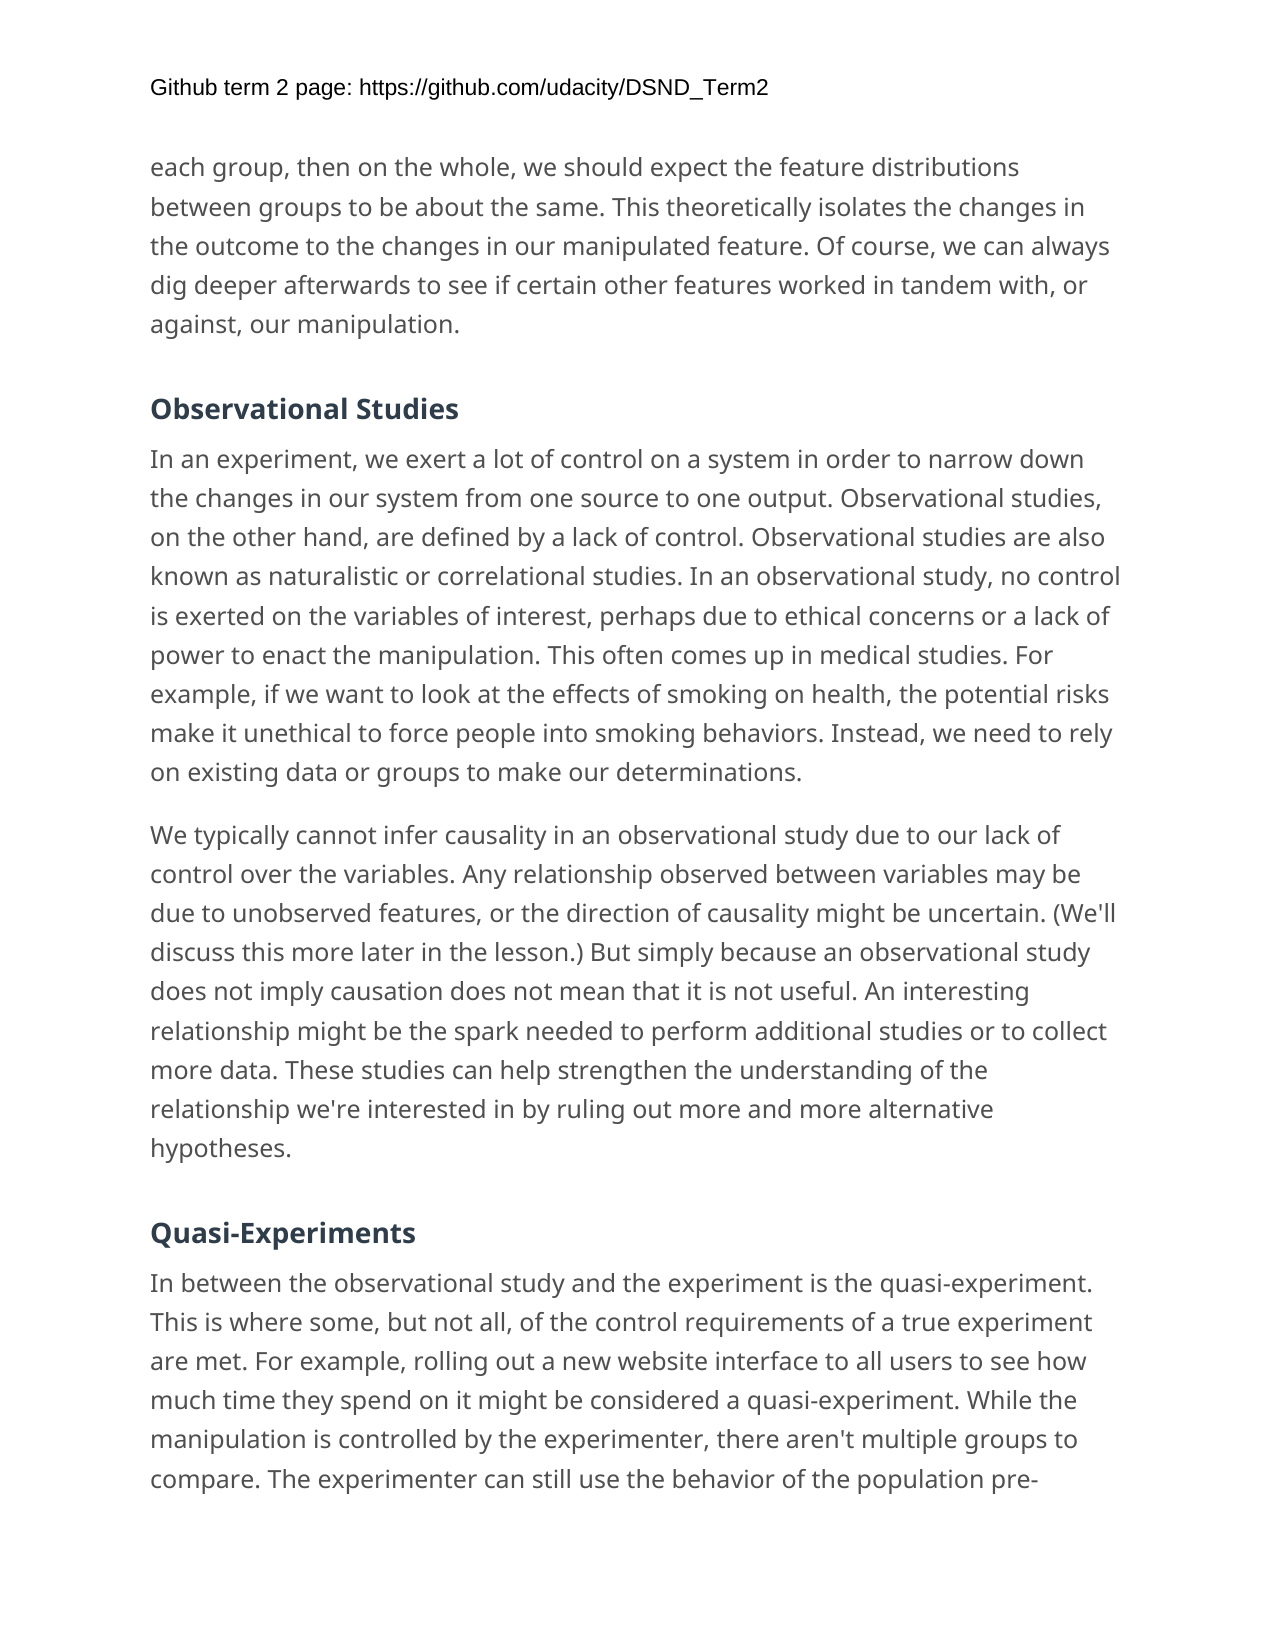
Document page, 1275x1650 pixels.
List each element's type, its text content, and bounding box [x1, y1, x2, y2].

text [150, 150, 1125, 341]
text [150, 1266, 1125, 1495]
text We typically cannot infer causality in an observational study due to our lack of control over the variables. Any relationship observed between variables may be due to unobserved features, or the direction of causality might be uncertain. (We'll discuss this more later in the lesson.) But simply because an observational study does not imply causation does not mean that it is not useful. An interesting relationship might be the spark needed to perform additional studies or to collect more data. These studies can help strengthen the understanding of the relationship we're interested in by ruling out more and more alternative hypotheses. [150, 817, 1125, 1165]
text In an experiment, we exert a lot of control on a system in order to narrow down the changes in our system from one source to one output. Observational studies, on the other hand, are defined by a lack of control. Observational studies are also known as naturalistic or correlational studies. In an observational study, no control is exerted on the variables of interest, perhaps due to ethical concerns or a lack of power to enact the manipulation. This often comes up in medical studies. For example, if we want to look at the effects of smoking on health, the potential risks make it unethical to force people into smoking behaviors. Instead, we need to rely on existing data or groups to make our determinations. [150, 441, 1125, 789]
text Quasi-Experiments [150, 1214, 1125, 1252]
text Observational Studies [150, 389, 1125, 428]
